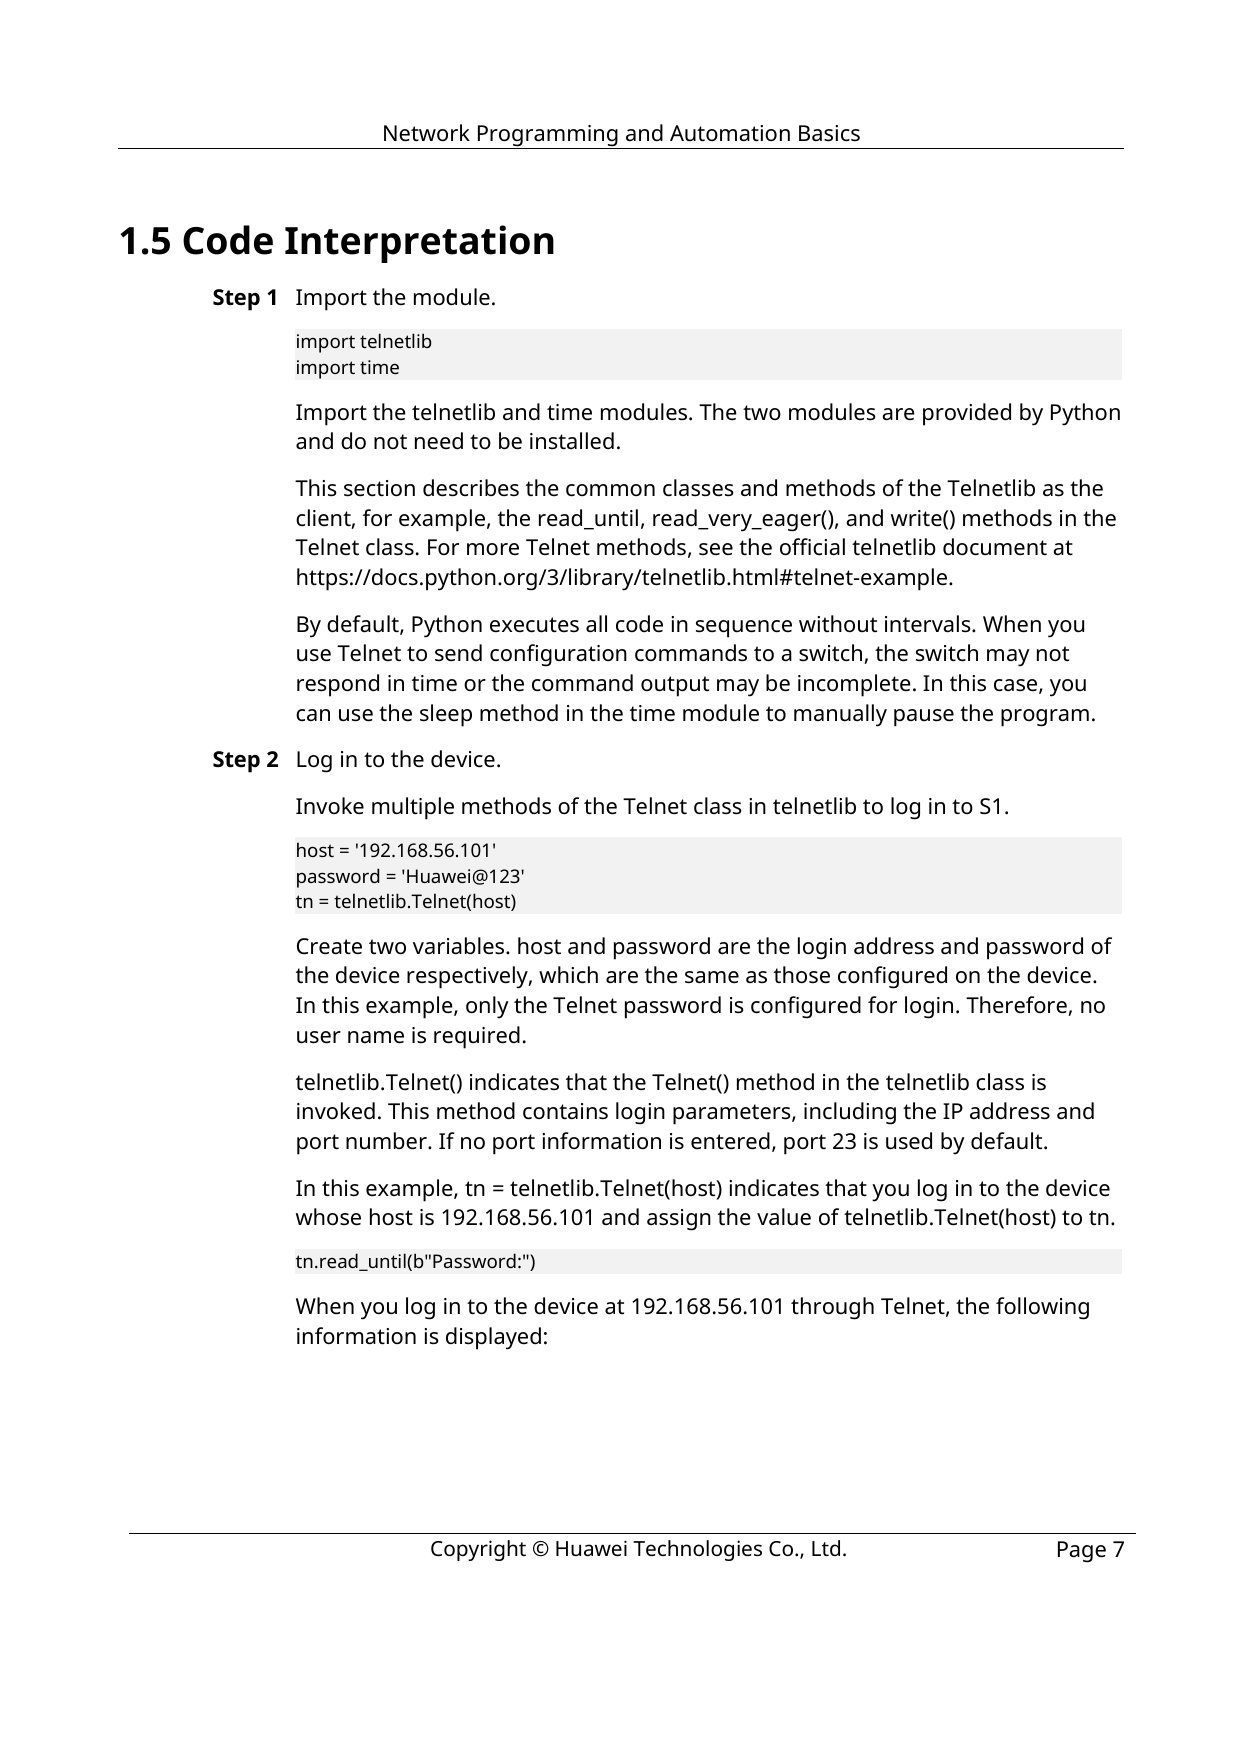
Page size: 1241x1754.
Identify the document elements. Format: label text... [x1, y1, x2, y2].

text tn.read_until(b"Password:") [295, 1249, 1122, 1274]
text host = '192.168.56.101' [295, 837, 1122, 863]
text Import the telnetlib and time modules. The two modules are provided by Python and do not need to be installed. [295, 397, 1122, 456]
text Create two variables. host and password are the login address and password of the device respectively, which are the same as those configured on the device. In this example, only the Telnet password is configured for login. Therefore, no user name is required. [295, 931, 1122, 1050]
text Invoke multiple methods of the Telnet class in telnetlib to log in to S1. [295, 791, 1122, 821]
text In this example, tn = telnetlib.Telnet(host) indicates that you log in to the device whose host is 192.168.56.101 and assign the value of telnetlib.Telnet(host) to tn. [295, 1172, 1122, 1232]
text This section describes the common classes and methods of the Telnetlib as the client, for example, the read_until, read_very_eager(), and write() methods in the Telnet class. For more Telnet methods, see the official telnetlib document at https://docs.python.org/3/library/telnetlib.html#telnet-example. [295, 473, 1122, 592]
text By default, Python executes all code in sequence without intervals. When you use Telnet to send configuration commands to a switch, the switch may not respond in time or the command output may be incomplete. In this case, you can use the sleep method in the time module to manually pause the program. [295, 609, 1122, 728]
text telnetlib.Telnet() indicates that the Telnet() method in the telnetlib class is invoked. This method contains login parameters, including the IP address and port number. If no port information is entered, port 23 is used by default. [295, 1066, 1122, 1156]
text When you log in to the device at 192.168.56.101 through Telnet, the following information is displayed: [295, 1291, 1122, 1351]
text import telnetlib [295, 329, 1122, 354]
text Import the module. [279, 282, 1122, 312]
text tn = telnetlib.Telnet(host) [295, 888, 1122, 914]
text password = 'Huawei@123' [295, 863, 1122, 888]
text Log in to the device. [279, 744, 1122, 774]
text import time [295, 354, 1122, 380]
subtitle Code Interpretation [118, 215, 1122, 266]
